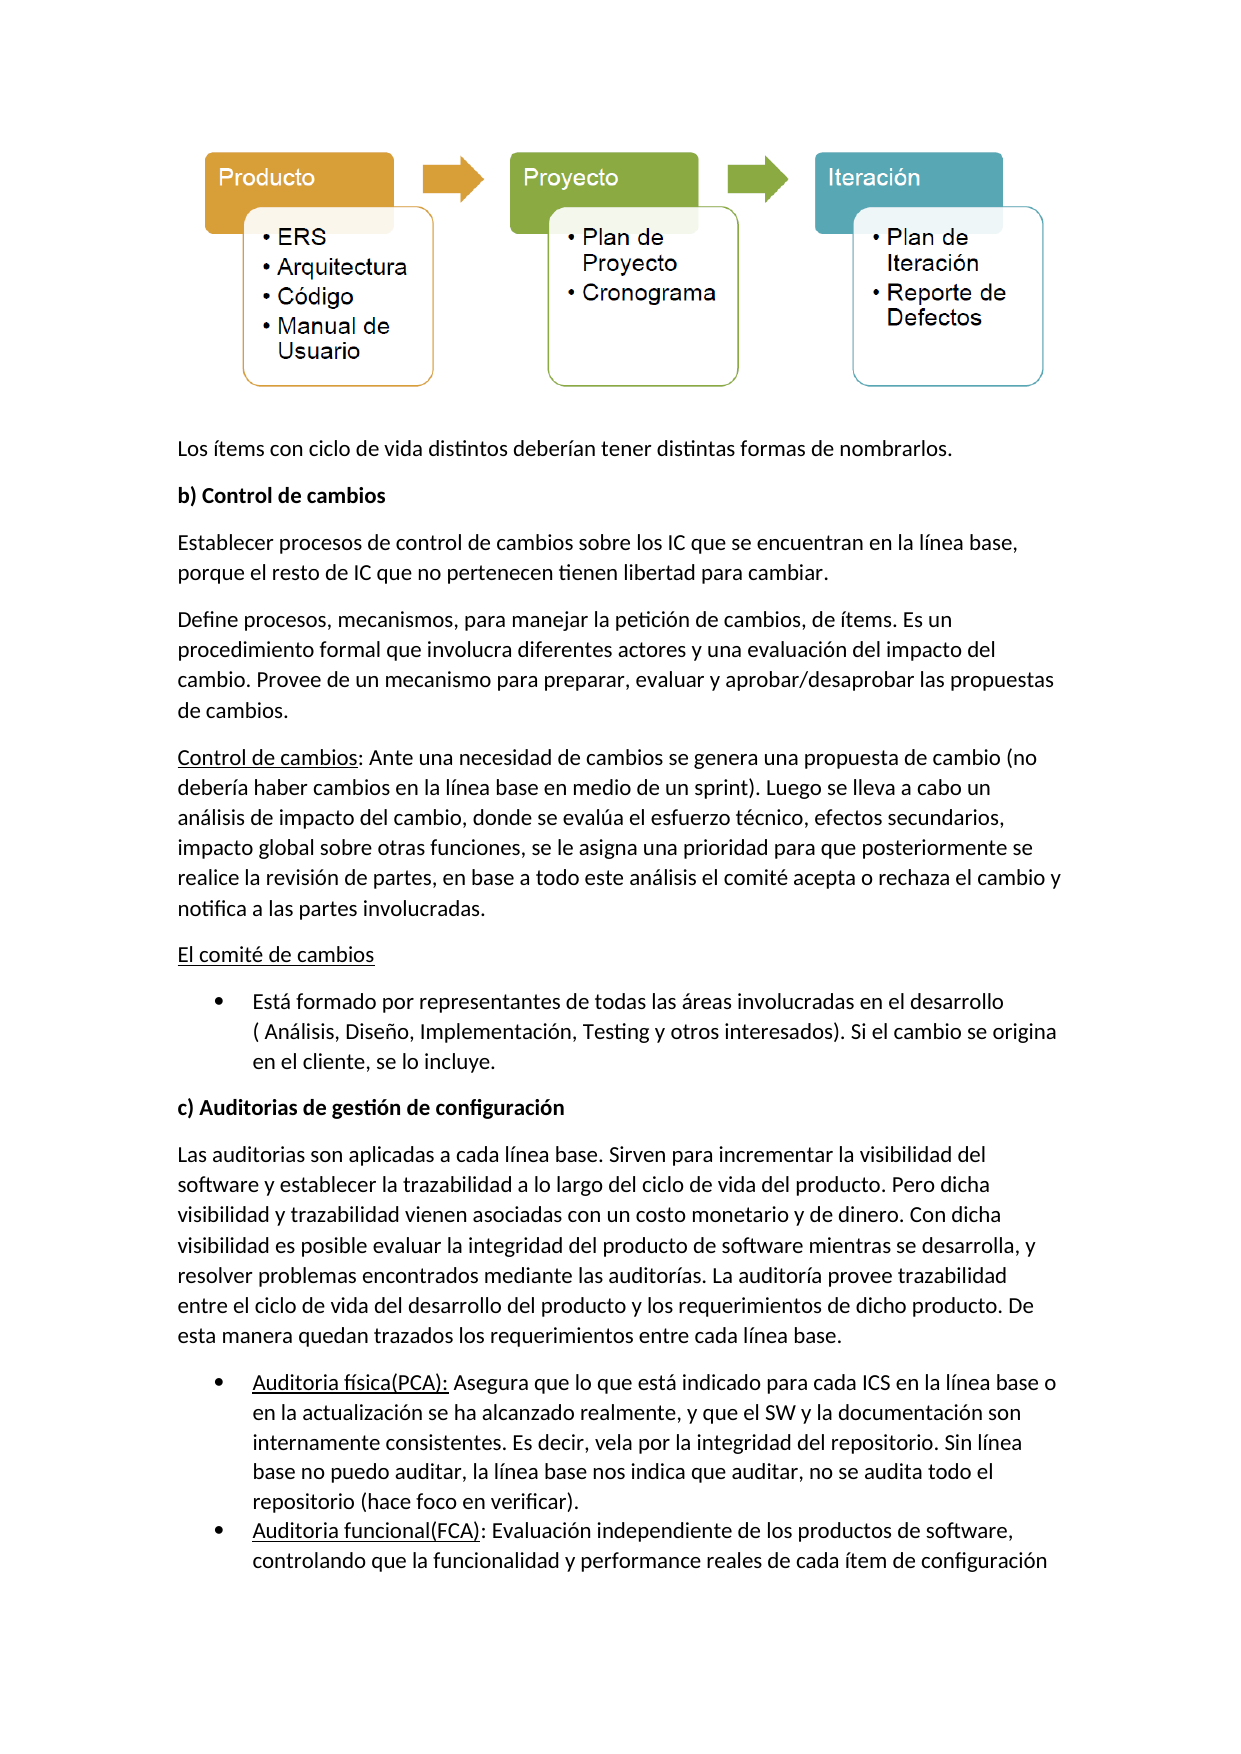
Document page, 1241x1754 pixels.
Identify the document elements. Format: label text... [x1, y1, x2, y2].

list Auditoria física(PCA): Asegura que lo que está indicado para cada ICS en la línea base o en la actualización se ha alcanzado realmente, y que el SW y la documentación son internamente consistentes. Es decir, vela por la integridad del repositorio. Sin línea base no puedo auditar, la línea base nos indica que auditar, no se audita todo el repositorio (hace foco en verificar). [215, 1368, 1063, 1515]
text El comité de cambios [177, 941, 1063, 969]
text Control de cambios: Ante una necesidad de cambios se genera una propuesta de cambio (no debería haber cambios en la línea base en medio de un sprint). Luego se lleva a cabo un análisis de impacto del cambio, donde se evalúa el esfuerzo técnico, efectos secundarios, impacto global sobre otras funciones, se le asigna una prioridad para que posteriormente se realice la revisión de partes, en base a todo este análisis el comité acepta o rechaza el cambio y notifica a las partes involucradas. [177, 743, 1063, 922]
text Los ítems con ciclo de vida distintos deberían tener distintas formas de nombrarlos. [177, 434, 1063, 462]
picture [177, 147, 1063, 416]
list Está formado por representantes de todas las áreas involucradas en el desarrollo ( Análisis, Diseño, Implementación, Testing y otros interesados). Si el cambio se origina en el cliente, se lo incluye. [215, 987, 1063, 1075]
text b) Control de cambios [177, 481, 1063, 509]
text Establecer procesos de control de cambios sobre los IC que se encuentran en la línea base, porque el resto de IC que no pertenecen tienen libertad para cambiar. [177, 528, 1063, 586]
text c) Auditorias de gestión de configuración [177, 1093, 1063, 1121]
text Define procesos, mecanismos, para manejar la petición de cambios, de ítems. Es un procedimiento formal que involucra diferentes actores y una evaluación del impacto del cambio. Provee de un mecanismo para preparar, evaluar y aprobar/desaprobar las propuestas de cambios. [177, 605, 1063, 724]
text Las auditorias son aplicadas a cada línea base. Sirven para incrementar la visibilidad del software y establecer la trazabilidad a lo largo del ciclo de vida del producto. Pero dicha visibilidad y trazabilidad vienen asociadas con un costo monetario y de dinero. Con dicha visibilidad es posible evaluar la integridad del producto de software mientras se desarrolla, y resolver problemas encontrados mediante las auditorías. La auditoría provee trazabilidad entre el ciclo de vida del desarrollo del producto y los requerimientos de dicho producto. De esta manera quedan trazados los requerimientos entre cada línea base. [177, 1140, 1063, 1349]
